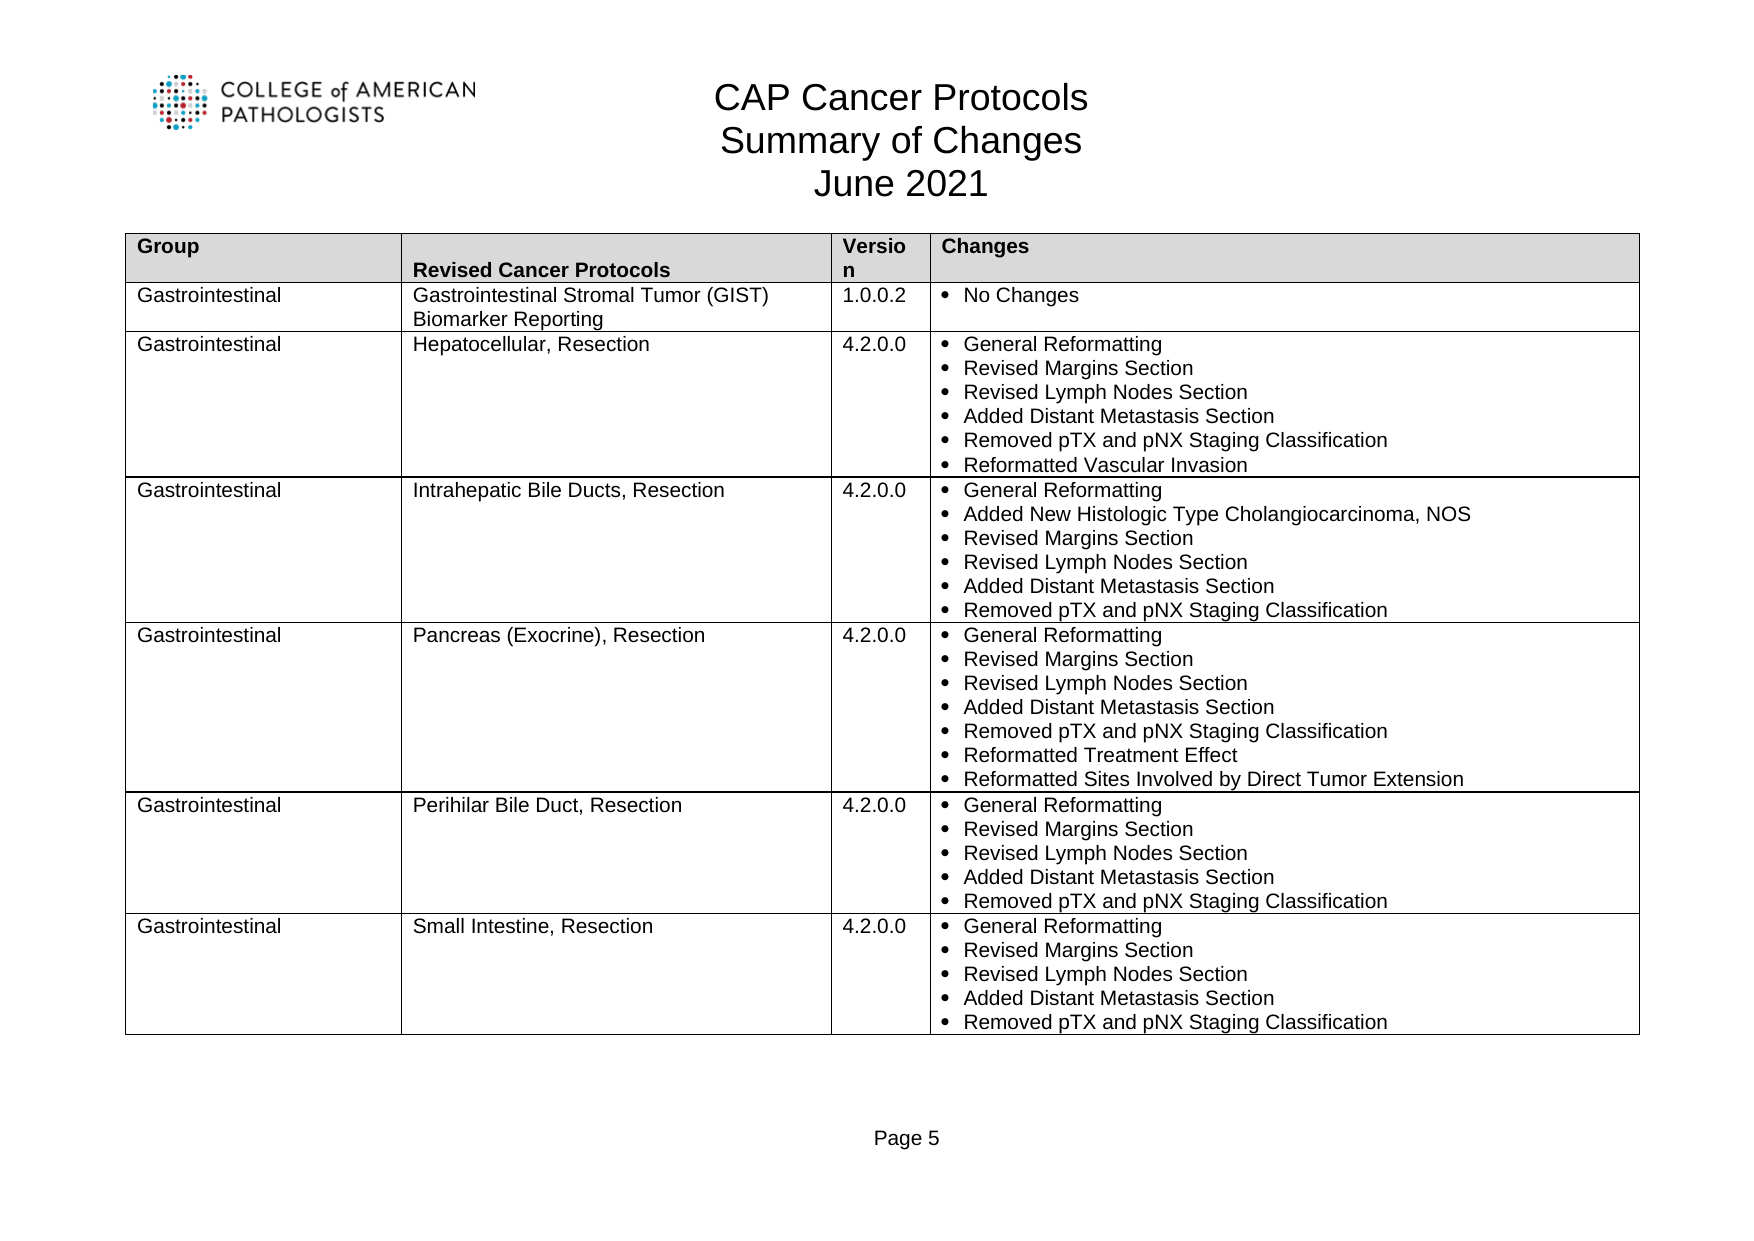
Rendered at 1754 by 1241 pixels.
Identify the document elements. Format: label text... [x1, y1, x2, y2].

table_cell General Reformatting Revised Margins Section Revised Lymph Nodes Section Added Distant Metastasis Section Removed pTX and pNX Staging Classification [931, 914, 1639, 1034]
table_cell 1.0.0.2 [832, 283, 930, 331]
table_header Changes [931, 234, 1639, 282]
table_cell Gastrointestinal [126, 623, 401, 791]
table_cell 4.2.0.0 [832, 478, 930, 622]
table_cell Hepatocellular, Resection [402, 332, 831, 476]
table_header Group [126, 234, 401, 282]
table_cell Small Intestine, Resection [402, 914, 831, 1034]
table_cell Pancreas (Exocrine), Resection [402, 623, 831, 791]
table_header Version [832, 234, 930, 282]
table_cell Gastrointestinal Stromal Tumor (GIST) Biomarker Reporting [402, 283, 831, 331]
table_cell 4.2.0.0 [832, 332, 930, 476]
table_cell Gastrointestinal [126, 478, 401, 622]
table_cell General Reformatting Revised Margins Section Revised Lymph Nodes Section Added Distant Metastasis Section Removed pTX and pNX Staging Classification Reformatted Vascular Invasion [931, 332, 1639, 476]
table_cell No Changes [931, 283, 1639, 331]
table_cell General Reformatting Revised Margins Section Revised Lymph Nodes Section Added Distant Metastasis Section Removed pTX and pNX Staging Classification [931, 793, 1639, 913]
table_cell Perihilar Bile Duct, Resection [402, 793, 831, 913]
table_cell General Reformatting Revised Margins Section Revised Lymph Nodes Section Added Distant Metastasis Section Removed pTX and pNX Staging Classification Reformatted Treatment Effect Reformatted Sites Involved by Direct Tumor Extension [931, 623, 1639, 791]
table_cell General Reformatting Added New Histologic Type Cholangiocarcinoma, NOS Revised Margins Section Revised Lymph Nodes Section Added Distant Metastasis Section Removed pTX and pNX Staging Classification [931, 478, 1639, 622]
table_cell 4.2.0.0 [832, 793, 930, 913]
table_cell Gastrointestinal [126, 283, 401, 331]
table_cell Gastrointestinal [126, 332, 401, 476]
table_cell 4.2.0.0 [832, 914, 930, 1034]
table_header Revised Cancer Protocols [402, 234, 831, 282]
table_cell Gastrointestinal [126, 914, 401, 1034]
table_cell Gastrointestinal [126, 793, 401, 913]
picture [152, 75, 475, 130]
table_cell 4.2.0.0 [832, 623, 930, 791]
table_cell Intrahepatic Bile Ducts, Resection [402, 478, 831, 622]
